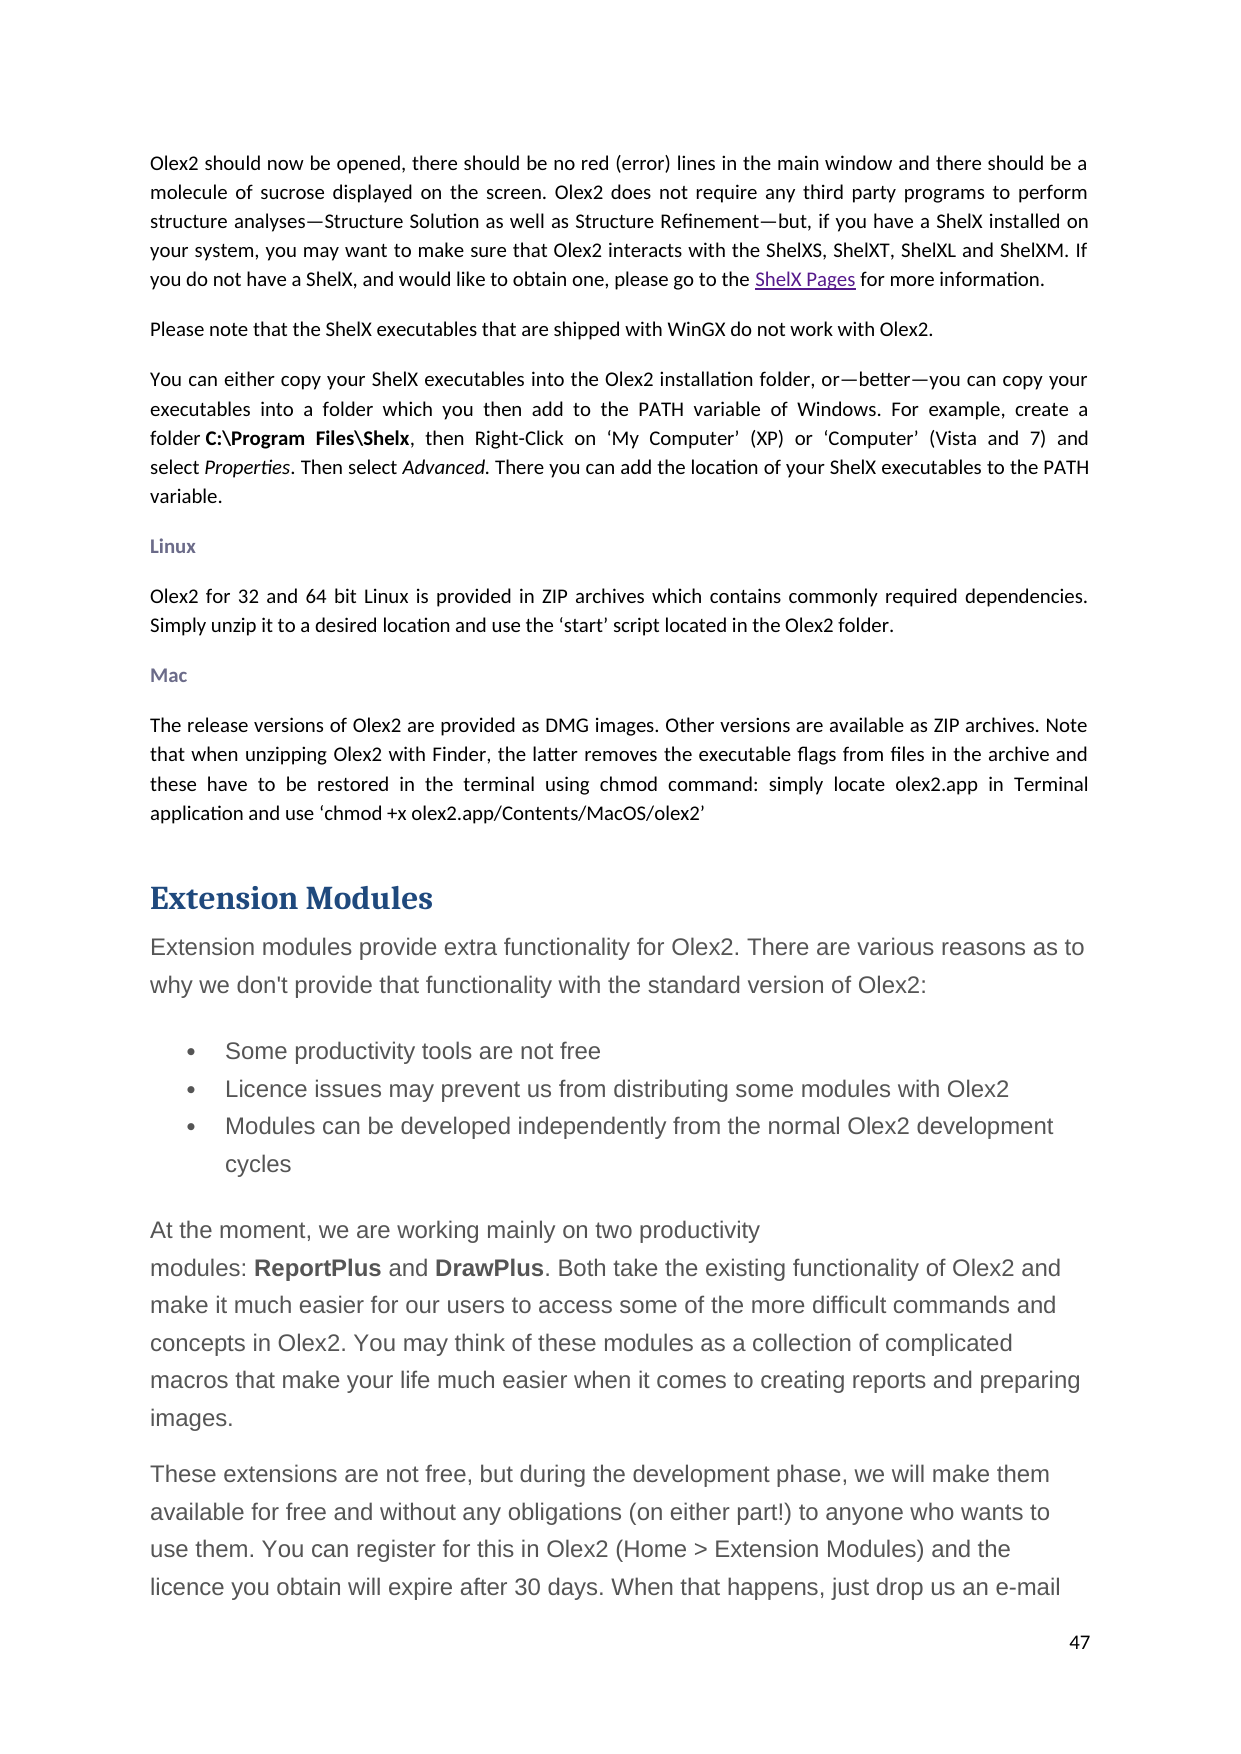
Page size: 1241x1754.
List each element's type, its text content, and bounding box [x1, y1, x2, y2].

text Olex2 for 32 and 64 bit Linux is provided in ZIP archives which contains commonly required dependencies. Simply unzip it to a desired location and use the ‘start’ script located in the Olex2 folder. [150, 583, 1090, 638]
text At the moment, we are working mainly on two productivity modules: ReportPlus and DrawPlus. Both take the existing functionality of Olex2 and make it much easier for our users to access some of the more difficult commands and concepts in Olex2. You may think of these modules as a collection of complicated macros that make your life much easier when it comes to creating reports and preparing images. [150, 1207, 1090, 1432]
list Modules can be developed independently from the normal Olex2 development cycles [187, 1102, 1090, 1177]
text Linux [150, 533, 1090, 559]
subtitle Extension Modules [150, 879, 1090, 917]
list Licence issues may prevent us from distributing some modules with Olex2 [187, 1065, 1090, 1102]
text Please note that the ShelX executables that are shipped with WinGX do not work with Olex2. [150, 317, 1090, 342]
text You can either copy your ShelX executables into the Olex2 installation folder, or—better—you can copy your executables into a folder which you then add to the PATH variable of Windows. For example, create a folder C:\Program Files\Shelx, then Right-Click on ‘My Computer’ (XP) or ‘Computer’ (Vista and 7) and select Properties. Then select Advanced. There you can add the location of your ShelX executables to the PATH variable. [150, 367, 1090, 509]
text The release versions of Olex2 are provided as DMG images. Other versions are available as ZIP archives. Note that when unzipping Olex2 with Finder, the latter removes the executable flags from files in the archive and these have to be restored in the terminal using chmod command: simply locate olex2.app in Terminal application and use ‘chmod +x olex2.app/Contents/MacOS/olex2’ [150, 712, 1090, 825]
list Some productivity tools are not free [187, 1027, 1090, 1065]
text Extension modules provide extra functionality for Olex2. There are various reasons as to why we don't provide that functionality with the standard version of Olex2: [150, 923, 1090, 998]
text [150, 1450, 1090, 1600]
text Mac [150, 662, 1090, 688]
text Olex2 should now be opened, there should be no red (error) lines in the main window and there should be a molecule of sucrose displayed on the screen. Olex2 does not require any third party programs to perform structure analyses—Structure Solution as well as Structure Refinement—but, if you have a ShelX installed on your system, you may want to make sure that Olex2 interacts with the ShelXS, ShelXT, ShelXL and ShelXM. If you do not have a ShelX, and would like to obtain one, please go to the ShelX Pages for more information. [150, 150, 1090, 292]
